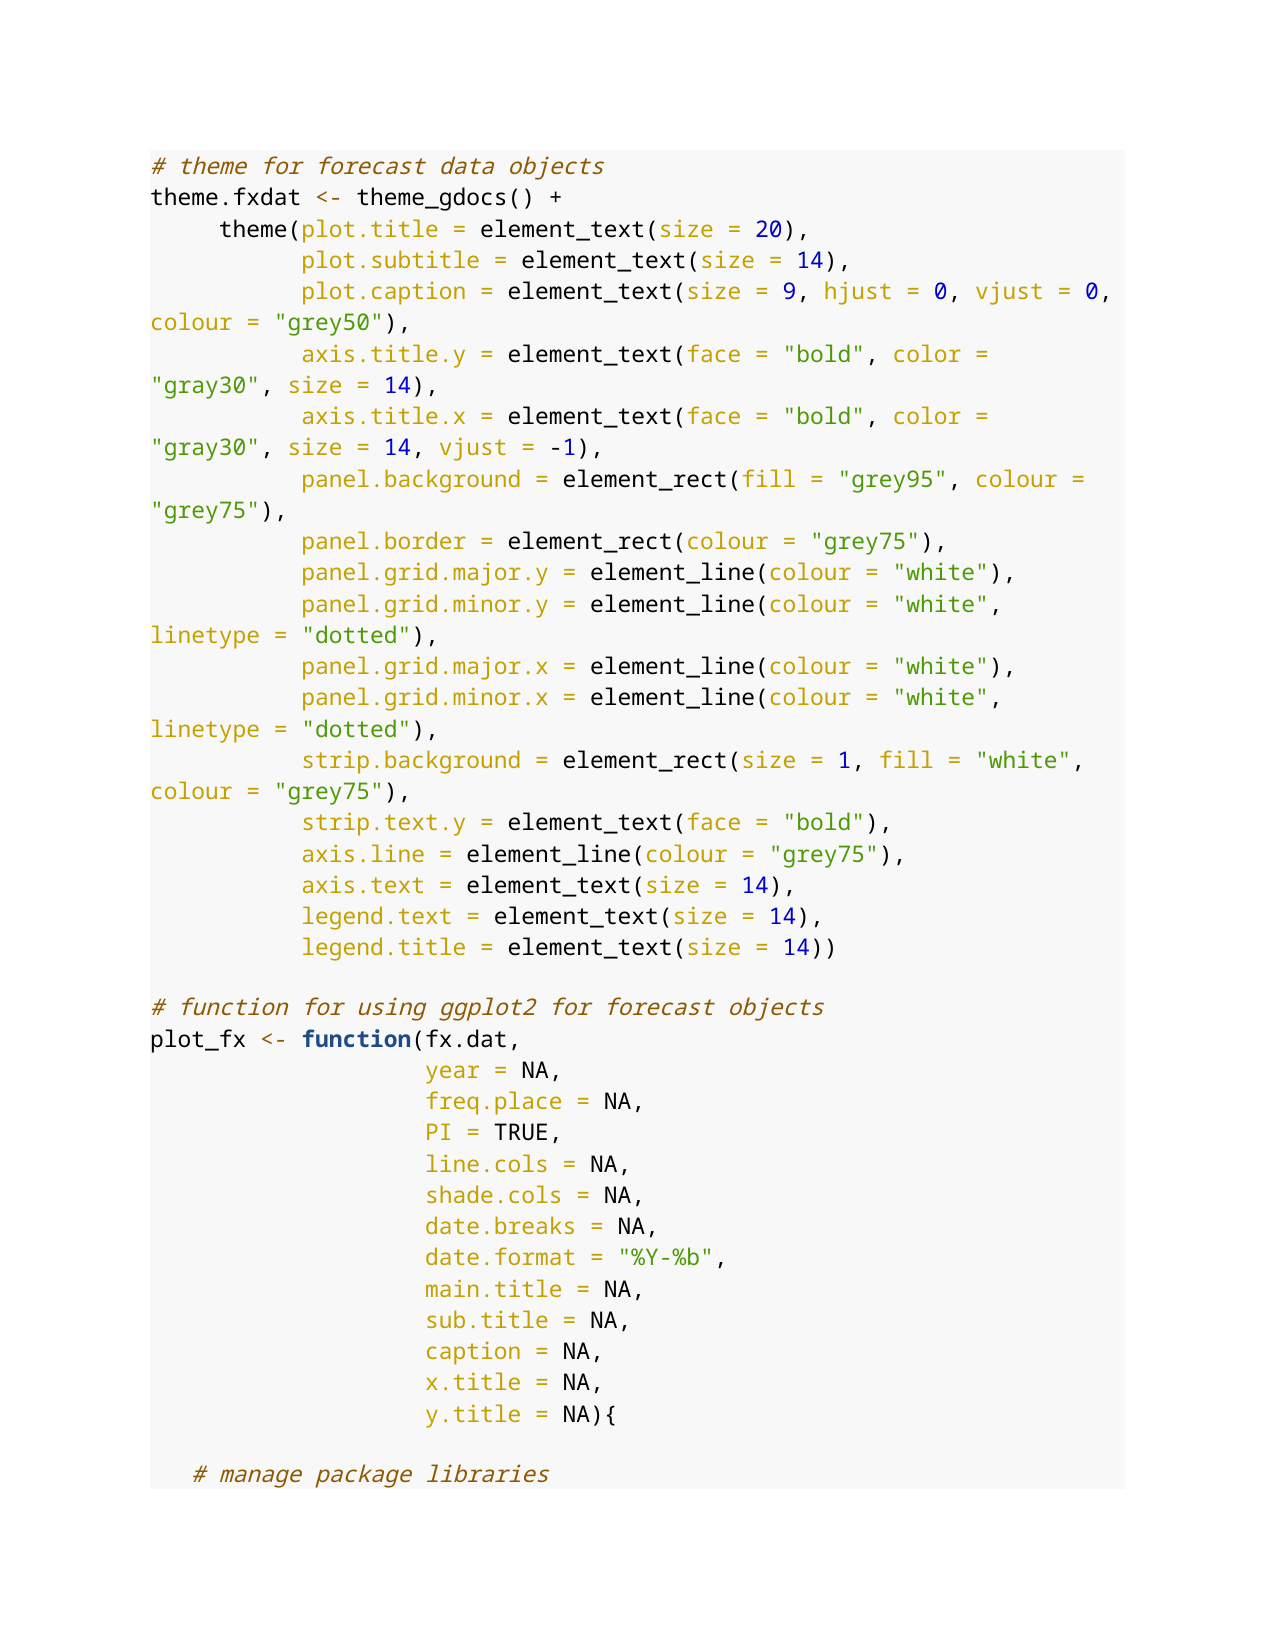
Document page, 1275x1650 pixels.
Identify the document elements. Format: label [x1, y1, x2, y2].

text [150, 150, 1125, 1489]
